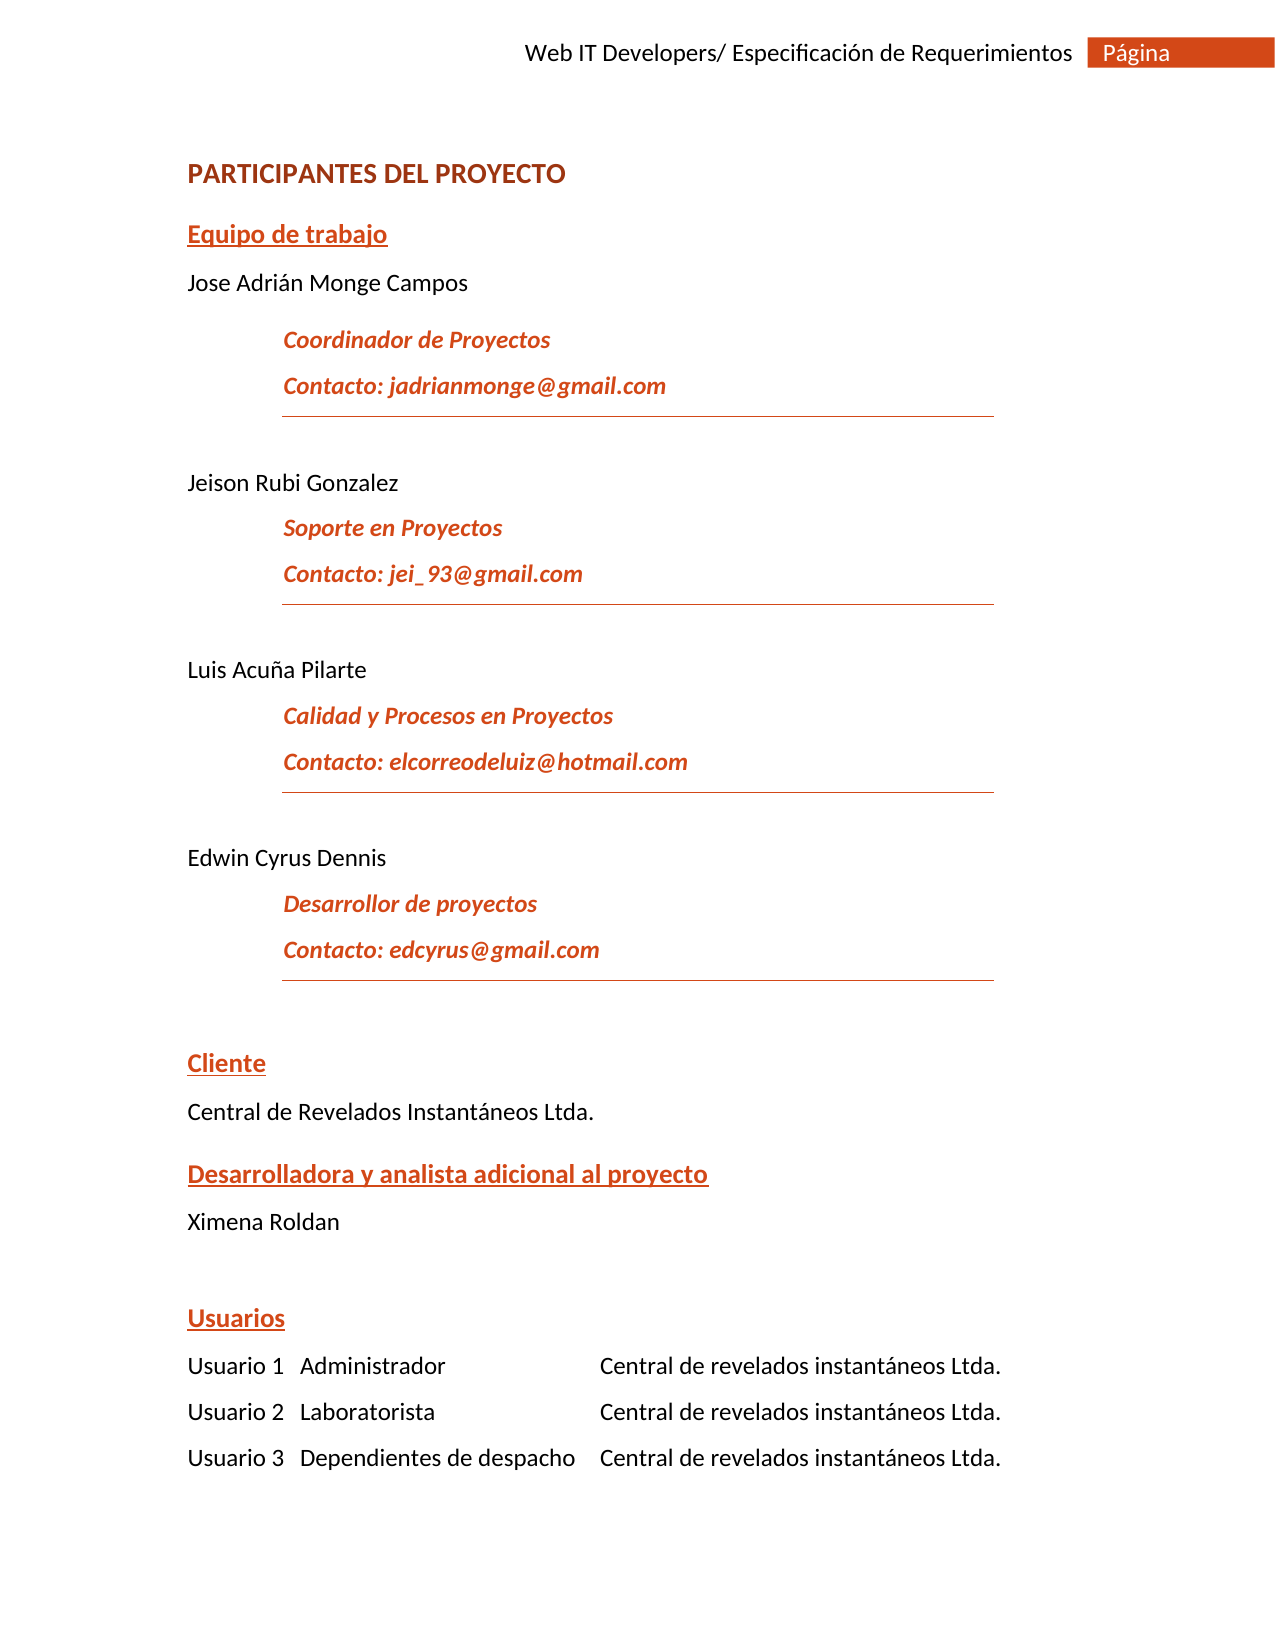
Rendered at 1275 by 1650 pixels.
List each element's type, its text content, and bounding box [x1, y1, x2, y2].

text Usuario 2 Laboratorista Central de revelados instantáneos Ltda. [187, 1396, 1088, 1427]
text Jose Adrián Monge Campos [187, 267, 1088, 297]
subtitle Participantes del Proyecto [187, 156, 1088, 191]
text Central de Revelados Instantáneos Ltda. [187, 1096, 1088, 1126]
text Calidad y Procesos en Proyectos [283, 700, 1088, 731]
text Edwin Cyrus Dennis [187, 843, 1088, 873]
text Luis Acuña Pilarte [187, 655, 1088, 685]
subtitle Equipo de trabajo [187, 217, 1088, 250]
text Contacto: elcorreodeluiz@hotmail.com [283, 746, 1088, 777]
text Coordinador de Proyectos [283, 324, 1088, 355]
subtitle Usuarios [187, 1301, 1088, 1334]
text Soporte en Proyectos [283, 512, 1088, 543]
text Contacto: edcyrus@gmail.com [283, 934, 1088, 964]
text Contacto: jadrianmonge@gmail.com [283, 370, 1088, 401]
text Usuario 3 Dependientes de despacho Central de revelados instantáneos Ltda. [187, 1442, 1088, 1472]
text Contacto: jei_93@gmail.com [283, 558, 1088, 589]
text Jeison Rubi Gonzalez [187, 467, 1088, 497]
subtitle Cliente [187, 1046, 1088, 1079]
text Usuario 1 Administrador Central de revelados instantáneos Ltda. [187, 1350, 1088, 1381]
text Desarrollor de proyectos [283, 888, 1088, 919]
text Ximena Roldan [187, 1206, 1088, 1237]
text Desarrolladora y analista adicional al proyecto [187, 1157, 1088, 1190]
